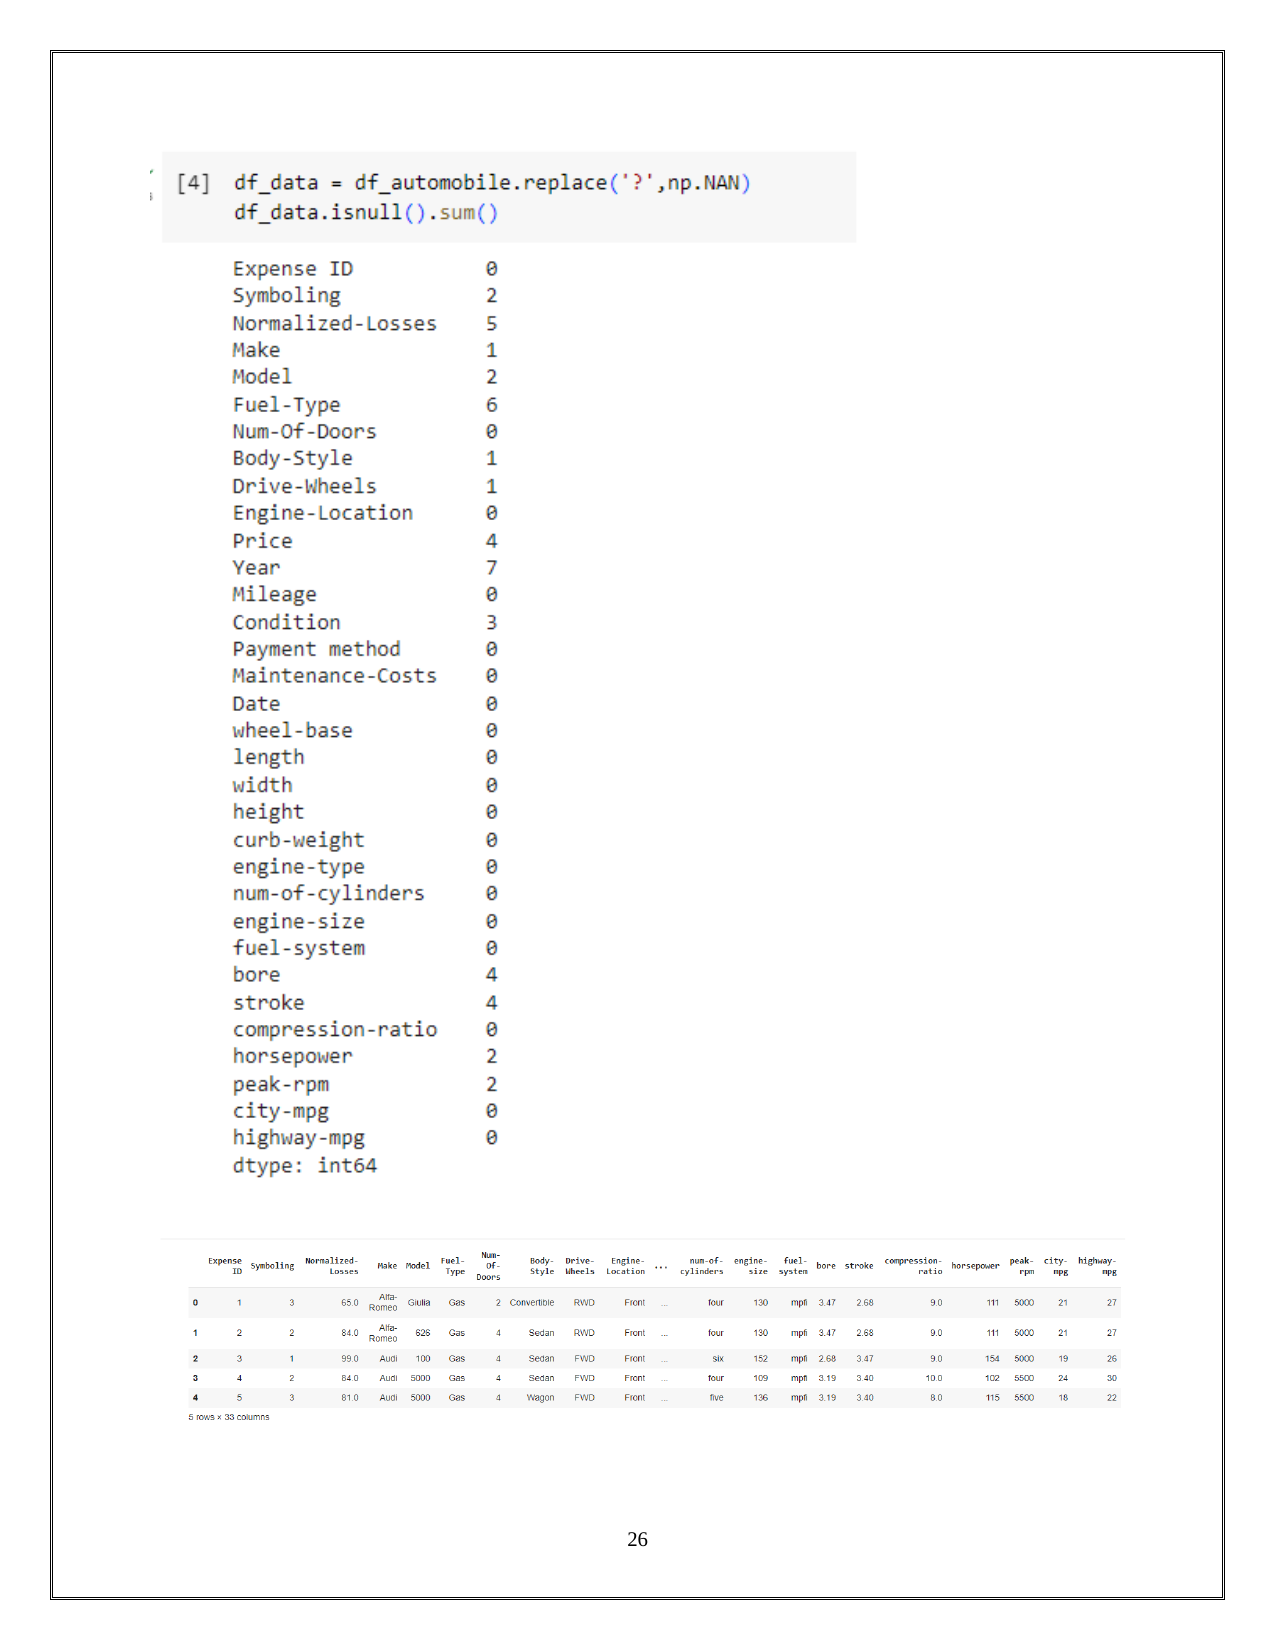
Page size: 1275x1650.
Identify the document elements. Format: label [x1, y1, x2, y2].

picture [150, 1238, 1125, 1440]
picture [150, 150, 857, 1215]
